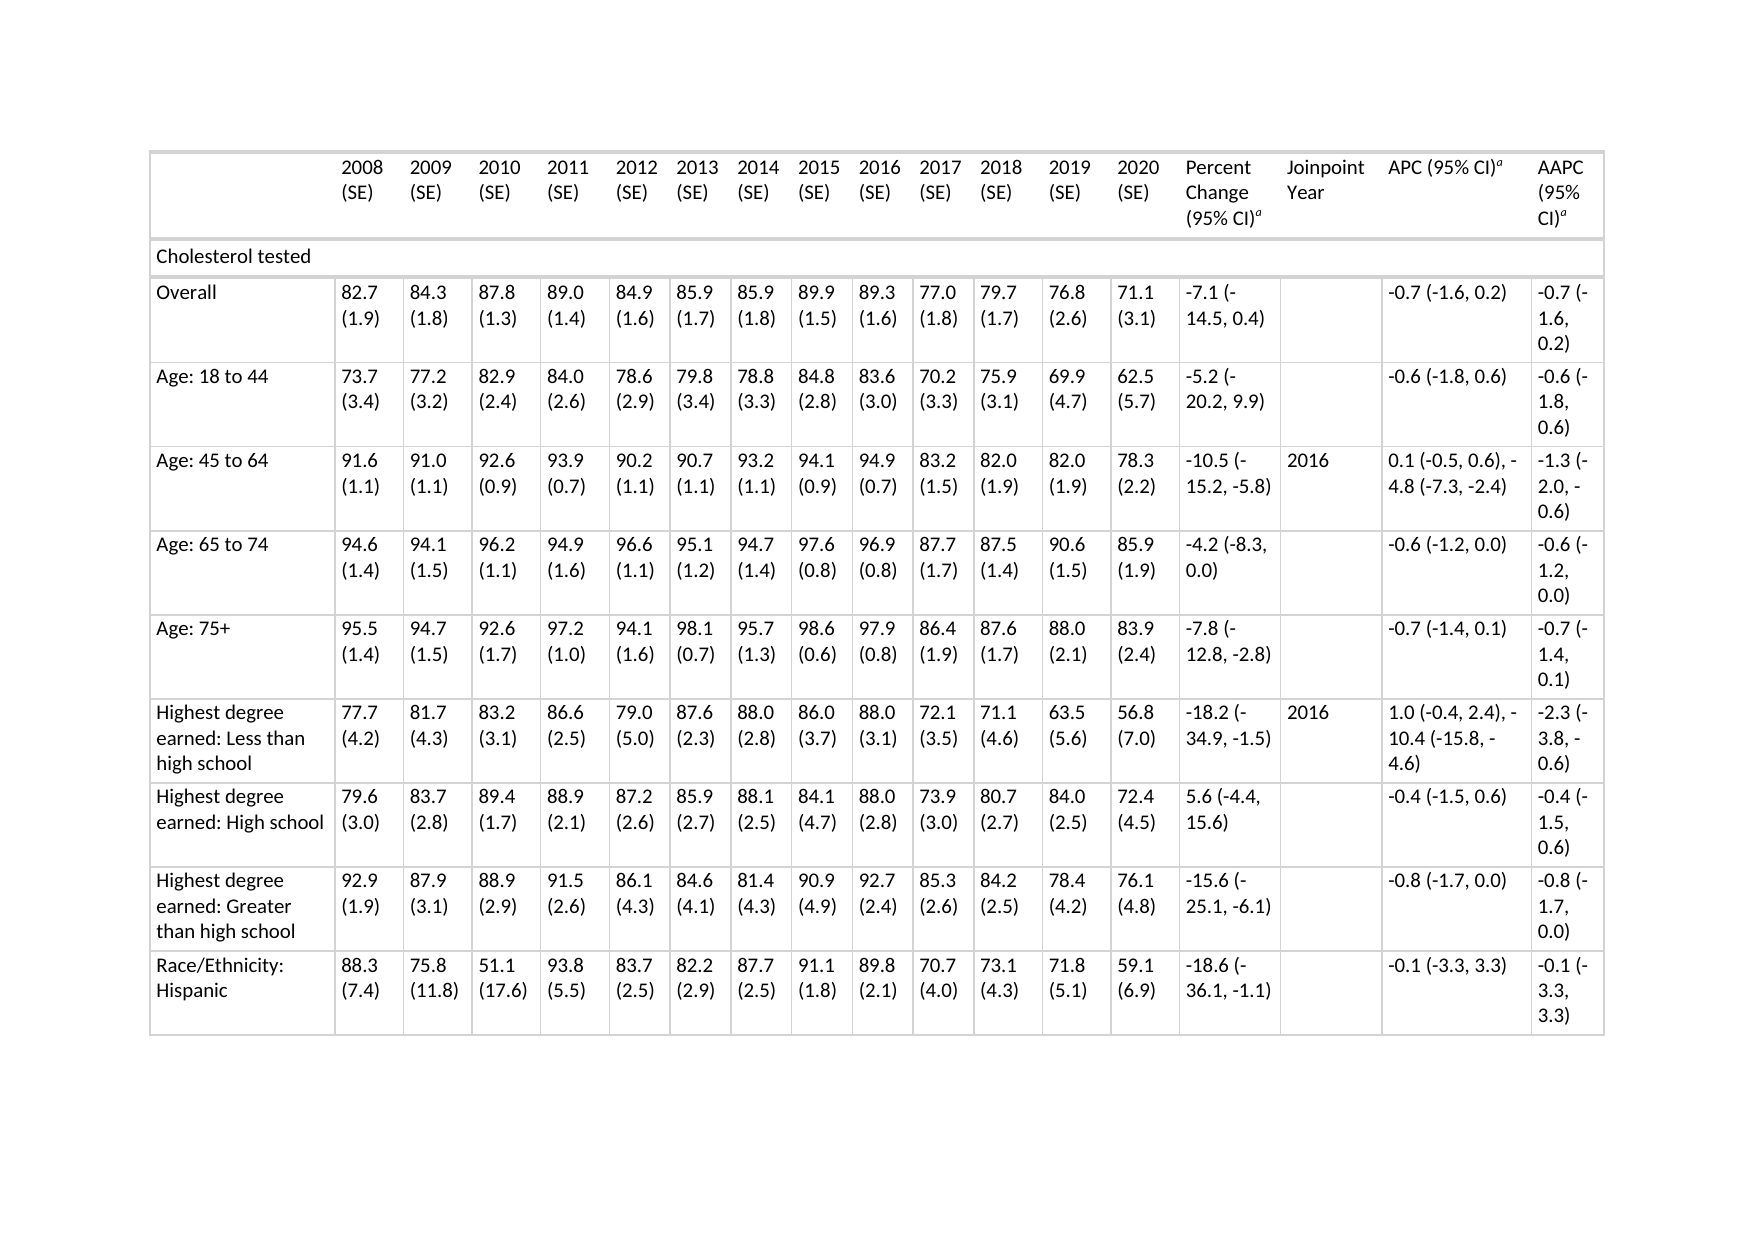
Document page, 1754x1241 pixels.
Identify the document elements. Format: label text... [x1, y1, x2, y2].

table_cell 81.7 (4.3) [404, 700, 471, 782]
table_cell 92.6 (1.7) [473, 616, 540, 698]
table_cell 77.7 (4.2) [336, 700, 403, 782]
table_cell -1.3 (-2.0, -0.6) [1532, 447, 1603, 530]
table_cell 86.1 (4.3) [610, 868, 669, 950]
table_cell 78.6 (2.9) [610, 363, 669, 446]
table_cell 94.1 (1.6) [610, 616, 669, 698]
table_cell -0.7 (-1.6, 0.2) [1383, 279, 1531, 362]
table_header 2011 (SE) [541, 154, 609, 237]
table_cell 1.0 (-0.4, 2.4), -10.4 (-15.8, -4.6) [1383, 700, 1531, 782]
table_cell -15.6 (-25.1, -6.1) [1180, 868, 1280, 950]
table_cell 93.8 (5.5) [541, 952, 609, 1034]
table_cell -0.7 (-1.4, 0.1) [1383, 616, 1531, 698]
table_cell 86.0 (3.7) [792, 700, 852, 782]
table_cell 97.9 (0.8) [853, 616, 912, 698]
table_cell 82.0 (1.9) [1043, 447, 1110, 530]
table_cell 70.2 (3.3) [914, 363, 973, 446]
table_cell 85.9 (1.7) [671, 279, 730, 362]
table_cell 71.1 (3.1) [1112, 279, 1179, 362]
table_cell 71.1 (4.6) [975, 700, 1042, 782]
table_cell 73.1 (4.3) [975, 952, 1042, 1034]
table_cell 94.9 (0.7) [853, 447, 912, 530]
table_cell 96.6 (1.1) [610, 532, 669, 614]
table_cell -0.6 (-1.2, 0.0) [1383, 532, 1531, 614]
table_cell 88.1 (2.5) [732, 784, 791, 866]
table_cell 85.9 (1.8) [732, 279, 791, 362]
table_cell 90.2 (1.1) [610, 447, 669, 530]
table_cell -18.2 (-34.9, -1.5) [1180, 700, 1280, 782]
table_header 2009 (SE) [403, 154, 472, 237]
table_cell 89.9 (1.5) [792, 279, 852, 362]
table_cell 95.5 (1.4) [336, 616, 403, 698]
table_header APC (95% CI)a [1382, 154, 1531, 237]
table_cell 87.8 (1.3) [473, 279, 540, 362]
table_cell 79.6 (3.0) [336, 784, 403, 866]
table_cell Age: 75+ [151, 616, 334, 698]
table_cell 88.0 (2.8) [732, 700, 791, 782]
table_cell -4.2 (-8.3, 0.0) [1180, 532, 1280, 614]
table_cell 75.9 (3.1) [975, 363, 1042, 446]
table_cell 73.9 (3.0) [914, 784, 973, 866]
table_header 2012 (SE) [609, 154, 670, 237]
table_cell 84.2 (2.5) [975, 868, 1042, 950]
table_cell 90.7 (1.1) [671, 447, 730, 530]
table_cell 96.9 (0.8) [853, 532, 912, 614]
table_cell -0.4 (-1.5, 0.6) [1532, 784, 1603, 866]
table_cell Highest degree earned: Greater than high school [151, 868, 334, 950]
table_header 2010 (SE) [472, 154, 541, 237]
table_cell -0.1 (-3.3, 3.3) [1383, 952, 1531, 1034]
table_cell Age: 45 to 64 [151, 447, 334, 530]
table_cell 83.9 (2.4) [1112, 616, 1179, 698]
table_cell 94.6 (1.4) [336, 532, 403, 614]
table_cell 79.0 (5.0) [610, 700, 669, 782]
table_cell 88.0 (2.8) [853, 784, 912, 866]
table_cell -0.7 (-1.6, 0.2) [1532, 279, 1603, 362]
table_cell 70.7 (4.0) [914, 952, 973, 1034]
table_cell 79.7 (1.7) [975, 279, 1042, 362]
table_cell 87.5 (1.4) [975, 532, 1042, 614]
table_cell 98.1 (0.7) [671, 616, 730, 698]
table_cell Highest degree earned: Less than high school [151, 700, 334, 782]
table_cell 78.8 (3.3) [732, 363, 791, 446]
table_cell 88.3 (7.4) [336, 952, 403, 1034]
table_cell -7.1 (-14.5, 0.4) [1180, 279, 1280, 362]
table_cell 77.0 (1.8) [914, 279, 973, 362]
table_header AAPC (95% CI)a [1531, 154, 1603, 237]
table_cell 83.2 (3.1) [473, 700, 540, 782]
table_cell 91.0 (1.1) [404, 447, 471, 530]
table_cell Cholesterol tested [151, 241, 1603, 275]
table_cell 92.6 (0.9) [473, 447, 540, 530]
table_cell 78.4 (4.2) [1043, 868, 1110, 950]
table_cell -0.8 (-1.7, 0.0) [1532, 868, 1603, 950]
table_header 2013 (SE) [670, 154, 731, 237]
table_cell 97.2 (1.0) [541, 616, 609, 698]
table_cell 82.7 (1.9) [336, 279, 403, 362]
table_cell 2016 [1281, 447, 1381, 530]
table_cell [1281, 784, 1381, 866]
table_cell 76.1 (4.8) [1112, 868, 1179, 950]
table_header [151, 154, 335, 237]
table_cell 94.7 (1.4) [732, 532, 791, 614]
table_cell 93.2 (1.1) [732, 447, 791, 530]
table_cell 83.6 (3.0) [853, 363, 912, 446]
table_cell 72.4 (4.5) [1112, 784, 1179, 866]
table_cell 56.8 (7.0) [1112, 700, 1179, 782]
table_cell 91.1 (1.8) [792, 952, 852, 1034]
table_header 2016 (SE) [852, 154, 913, 237]
table_cell 98.6 (0.6) [792, 616, 852, 698]
table_cell 59.1 (6.9) [1112, 952, 1179, 1034]
table_cell 95.1 (1.2) [671, 532, 730, 614]
table_cell 87.7 (1.7) [914, 532, 973, 614]
table_cell 93.9 (0.7) [541, 447, 609, 530]
table_cell 89.3 (1.6) [853, 279, 912, 362]
table_cell 80.7 (2.7) [975, 784, 1042, 866]
table_cell 89.4 (1.7) [473, 784, 540, 866]
table_cell 78.3 (2.2) [1112, 447, 1179, 530]
table_cell 94.7 (1.5) [404, 616, 471, 698]
table_header Percent Change (95% CI)a [1179, 154, 1281, 237]
table_cell 96.2 (1.1) [473, 532, 540, 614]
table_cell 89.0 (1.4) [541, 279, 609, 362]
table_cell 91.6 (1.1) [336, 447, 403, 530]
table_cell 76.8 (2.6) [1043, 279, 1110, 362]
table_cell -0.6 (-1.8, 0.6) [1383, 363, 1531, 446]
table_header 2020 (SE) [1111, 154, 1179, 237]
table_cell 2016 [1281, 700, 1381, 782]
table_cell -18.6 (-36.1, -1.1) [1180, 952, 1280, 1034]
table_cell [1281, 952, 1381, 1034]
table_cell 79.8 (3.4) [671, 363, 730, 446]
table_cell [1281, 868, 1381, 950]
table_cell 87.9 (3.1) [404, 868, 471, 950]
table_header 2019 (SE) [1042, 154, 1111, 237]
table_cell 88.9 (2.1) [541, 784, 609, 866]
table_cell -0.6 (-1.8, 0.6) [1532, 363, 1603, 446]
table_cell 87.6 (1.7) [975, 616, 1042, 698]
table_cell 92.7 (2.4) [853, 868, 912, 950]
table_cell 90.9 (4.9) [792, 868, 852, 950]
table_cell Highest degree earned: High school [151, 784, 334, 866]
table_cell -0.6 (-1.2, 0.0) [1532, 532, 1603, 614]
table_cell 62.5 (5.7) [1112, 363, 1179, 446]
table_cell 87.6 (2.3) [671, 700, 730, 782]
table_cell -0.4 (-1.5, 0.6) [1383, 784, 1531, 866]
table_cell 94.1 (0.9) [792, 447, 852, 530]
table_cell 87.7 (2.5) [732, 952, 791, 1034]
table_cell [1281, 532, 1381, 614]
table_cell 87.2 (2.6) [610, 784, 669, 866]
table_cell 82.2 (2.9) [671, 952, 730, 1034]
table_cell 84.1 (4.7) [792, 784, 852, 866]
table_cell 94.9 (1.6) [541, 532, 609, 614]
table_cell -10.5 (-15.2, -5.8) [1180, 447, 1280, 530]
table_cell 84.0 (2.6) [541, 363, 609, 446]
table_cell 84.6 (4.1) [671, 868, 730, 950]
table_header 2017 (SE) [913, 154, 974, 237]
table_cell 95.7 (1.3) [732, 616, 791, 698]
table_cell Overall [151, 279, 334, 362]
table_cell 84.9 (1.6) [610, 279, 669, 362]
table_cell -0.1 (-3.3, 3.3) [1532, 952, 1603, 1034]
table_cell [1281, 279, 1381, 362]
table_cell -0.8 (-1.7, 0.0) [1383, 868, 1531, 950]
table_cell 84.8 (2.8) [792, 363, 852, 446]
table_cell 75.8 (11.8) [404, 952, 471, 1034]
table_cell 94.1 (1.5) [404, 532, 471, 614]
table_cell 83.7 (2.8) [404, 784, 471, 866]
table_cell 82.0 (1.9) [975, 447, 1042, 530]
table_cell Age: 65 to 74 [151, 532, 334, 614]
table_cell 85.3 (2.6) [914, 868, 973, 950]
table_cell 86.4 (1.9) [914, 616, 973, 698]
table_cell 85.9 (2.7) [671, 784, 730, 866]
table_cell 89.8 (2.1) [853, 952, 912, 1034]
table_cell 69.9 (4.7) [1043, 363, 1110, 446]
table_cell 86.6 (2.5) [541, 700, 609, 782]
table_header 2008 (SE) [335, 154, 403, 237]
table_cell 85.9 (1.9) [1112, 532, 1179, 614]
table_cell 97.6 (0.8) [792, 532, 852, 614]
table_header 2015 (SE) [792, 154, 852, 237]
table_cell Race/Ethnicity: Hispanic [151, 952, 334, 1034]
table_cell 84.0 (2.5) [1043, 784, 1110, 866]
table_cell 0.1 (-0.5, 0.6), -4.8 (-7.3, -2.4) [1383, 447, 1531, 530]
table_header 2014 (SE) [731, 154, 792, 237]
table_cell Age: 18 to 44 [151, 363, 334, 446]
table_cell -0.7 (-1.4, 0.1) [1532, 616, 1603, 698]
table_cell -2.3 (-3.8, -0.6) [1532, 700, 1603, 782]
table_cell 92.9 (1.9) [336, 868, 403, 950]
table_header Joinpoint Year [1281, 154, 1382, 237]
table_cell 5.6 (-4.4, 15.6) [1180, 784, 1280, 866]
table_cell [1281, 616, 1381, 698]
table_cell 51.1 (17.6) [473, 952, 540, 1034]
table_cell [1281, 363, 1381, 446]
table_header 2018 (SE) [974, 154, 1042, 237]
table_cell -5.2 (-20.2, 9.9) [1180, 363, 1280, 446]
table_cell 90.6 (1.5) [1043, 532, 1110, 614]
table_cell 88.9 (2.9) [473, 868, 540, 950]
table_cell -7.8 (-12.8, -2.8) [1180, 616, 1280, 698]
table_cell 73.7 (3.4) [336, 363, 403, 446]
table_cell 82.9 (2.4) [473, 363, 540, 446]
table_cell 91.5 (2.6) [541, 868, 609, 950]
table_cell 72.1 (3.5) [914, 700, 973, 782]
table_cell 77.2 (3.2) [404, 363, 471, 446]
table_cell 81.4 (4.3) [732, 868, 791, 950]
table_cell 71.8 (5.1) [1043, 952, 1110, 1034]
table_cell 84.3 (1.8) [404, 279, 471, 362]
table_cell 88.0 (3.1) [853, 700, 912, 782]
table_cell 83.2 (1.5) [914, 447, 973, 530]
table_cell 88.0 (2.1) [1043, 616, 1110, 698]
table_cell 63.5 (5.6) [1043, 700, 1110, 782]
table_cell 83.7 (2.5) [610, 952, 669, 1034]
